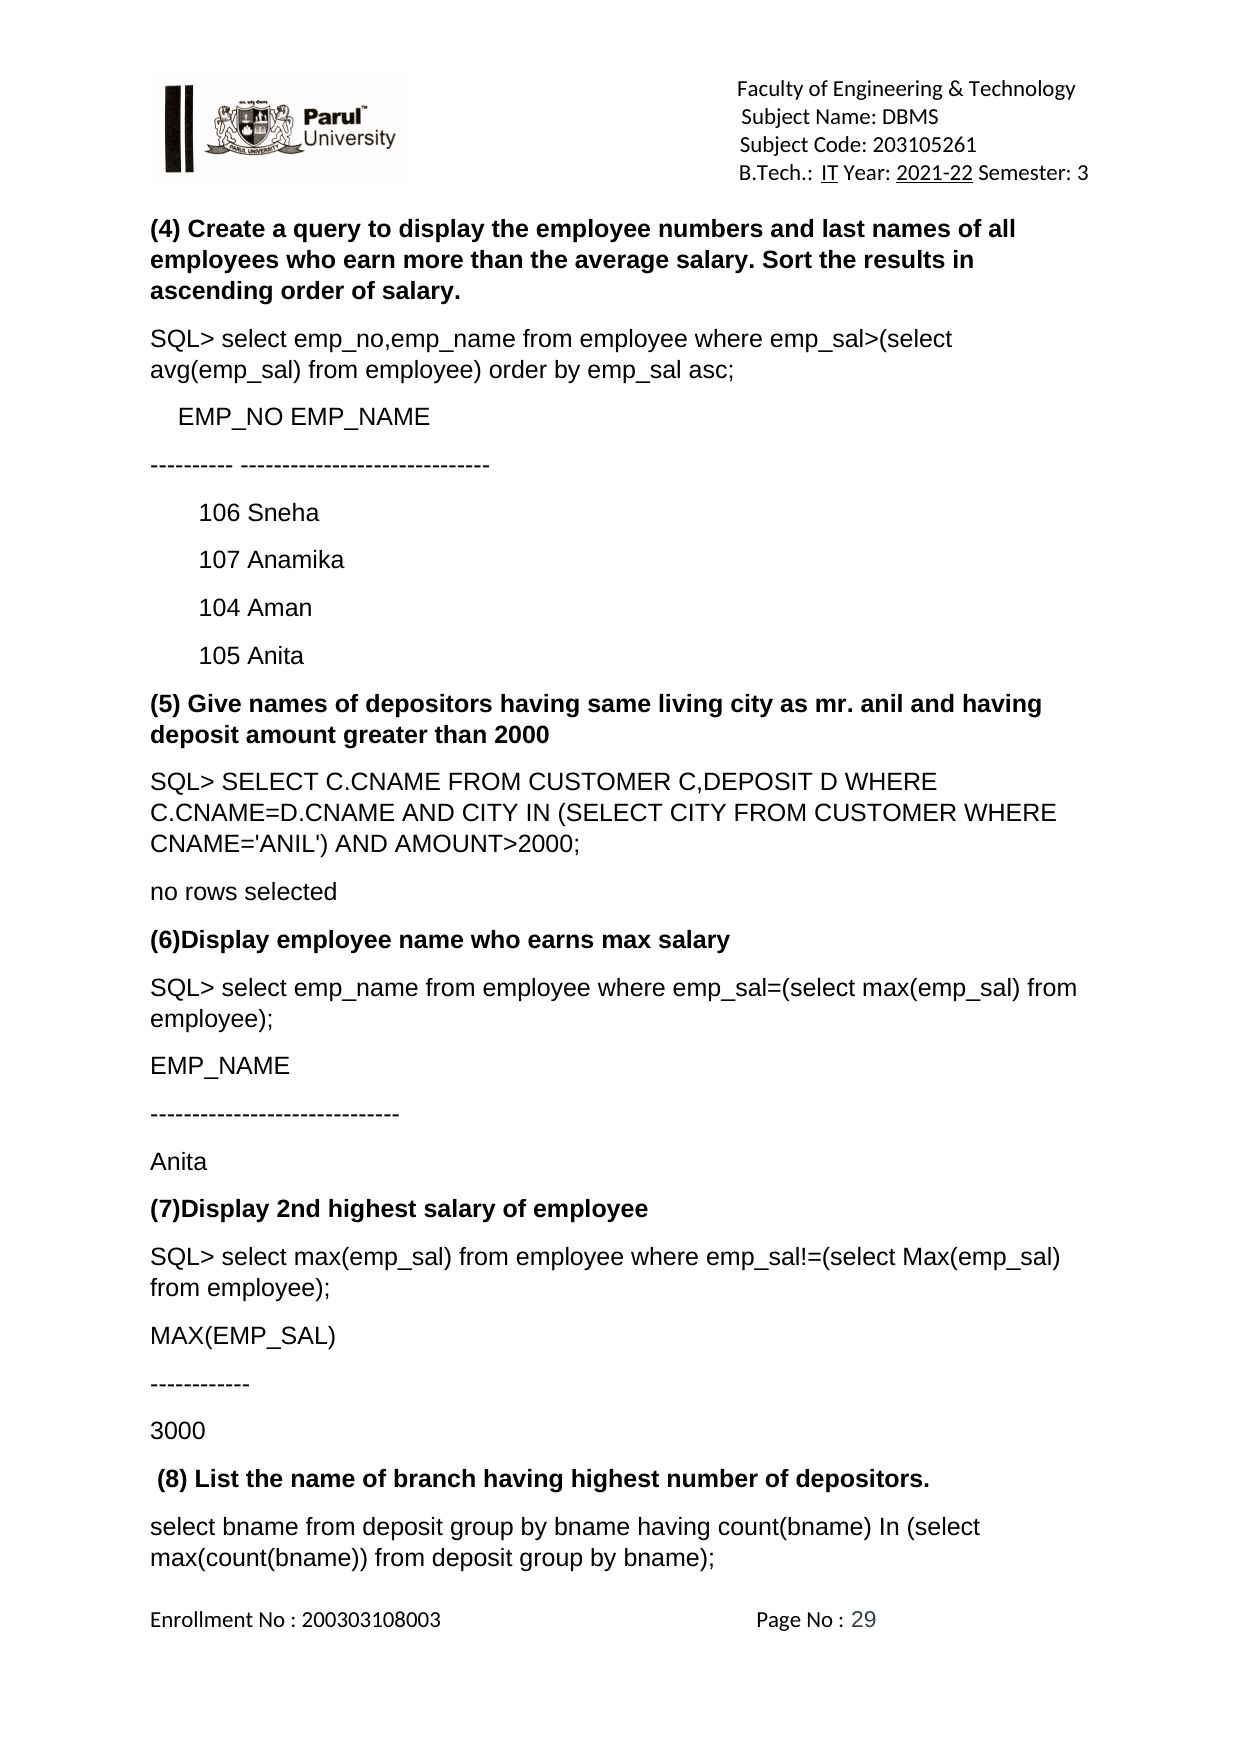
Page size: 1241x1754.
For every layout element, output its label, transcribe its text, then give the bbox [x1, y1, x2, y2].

text ---------- ------------------------------ [150, 450, 1090, 479]
text MAX(EMP_SAL) [150, 1321, 1090, 1350]
text SQL> select emp_name from employee where emp_sal=(select max(emp_sal) from employee); [150, 973, 1090, 1032]
text no rows selected [150, 877, 1090, 906]
text ------------------------------ [150, 1099, 1090, 1128]
text 3000 [150, 1416, 1090, 1445]
text (5) Give names of depositors having same living city as mr. anil and having deposit amount greater than 2000 [150, 689, 1090, 748]
text SQL> SELECT C.CNAME FROM CUSTOMER C,DEPOSIT D WHERE C.CNAME=D.CNAME AND CITY IN (SELECT CITY FROM CUSTOMER WHERE CNAME='ANIL') AND AMOUNT>2000; [150, 767, 1090, 858]
text 106 Sneha [150, 498, 1090, 527]
text (7)Display 2nd highest salary of employee [150, 1194, 1090, 1223]
text (8) List the name of branch having highest number of depositors. [150, 1464, 1090, 1493]
picture [150, 73, 411, 182]
text 107 Anamika [150, 546, 1090, 574]
text EMP_NAME [150, 1051, 1090, 1080]
text select bname from deposit group by bname having count(bname) In (select max(count(bname)) from deposit group by bname); [150, 1512, 1090, 1572]
text (4) Create a query to display the employee numbers and last names of all employees who earn more than the average salary. Sort the results in ascending order of salary. [150, 214, 1090, 305]
text (6)Display employee name who earns max salary [150, 925, 1090, 954]
text EMP_NO EMP_NAME [150, 402, 1090, 431]
text 104 Aman [150, 593, 1090, 622]
text ------------ [150, 1369, 1090, 1397]
text 105 Anita [150, 641, 1090, 670]
text SQL> select max(emp_sal) from employee where emp_sal!=(select Max(emp_sal) from employee); [150, 1242, 1090, 1302]
text SQL> select emp_no,emp_name from employee where emp_sal>(select avg(emp_sal) from employee) order by emp_sal asc; [150, 324, 1090, 383]
text Anita [150, 1147, 1090, 1176]
